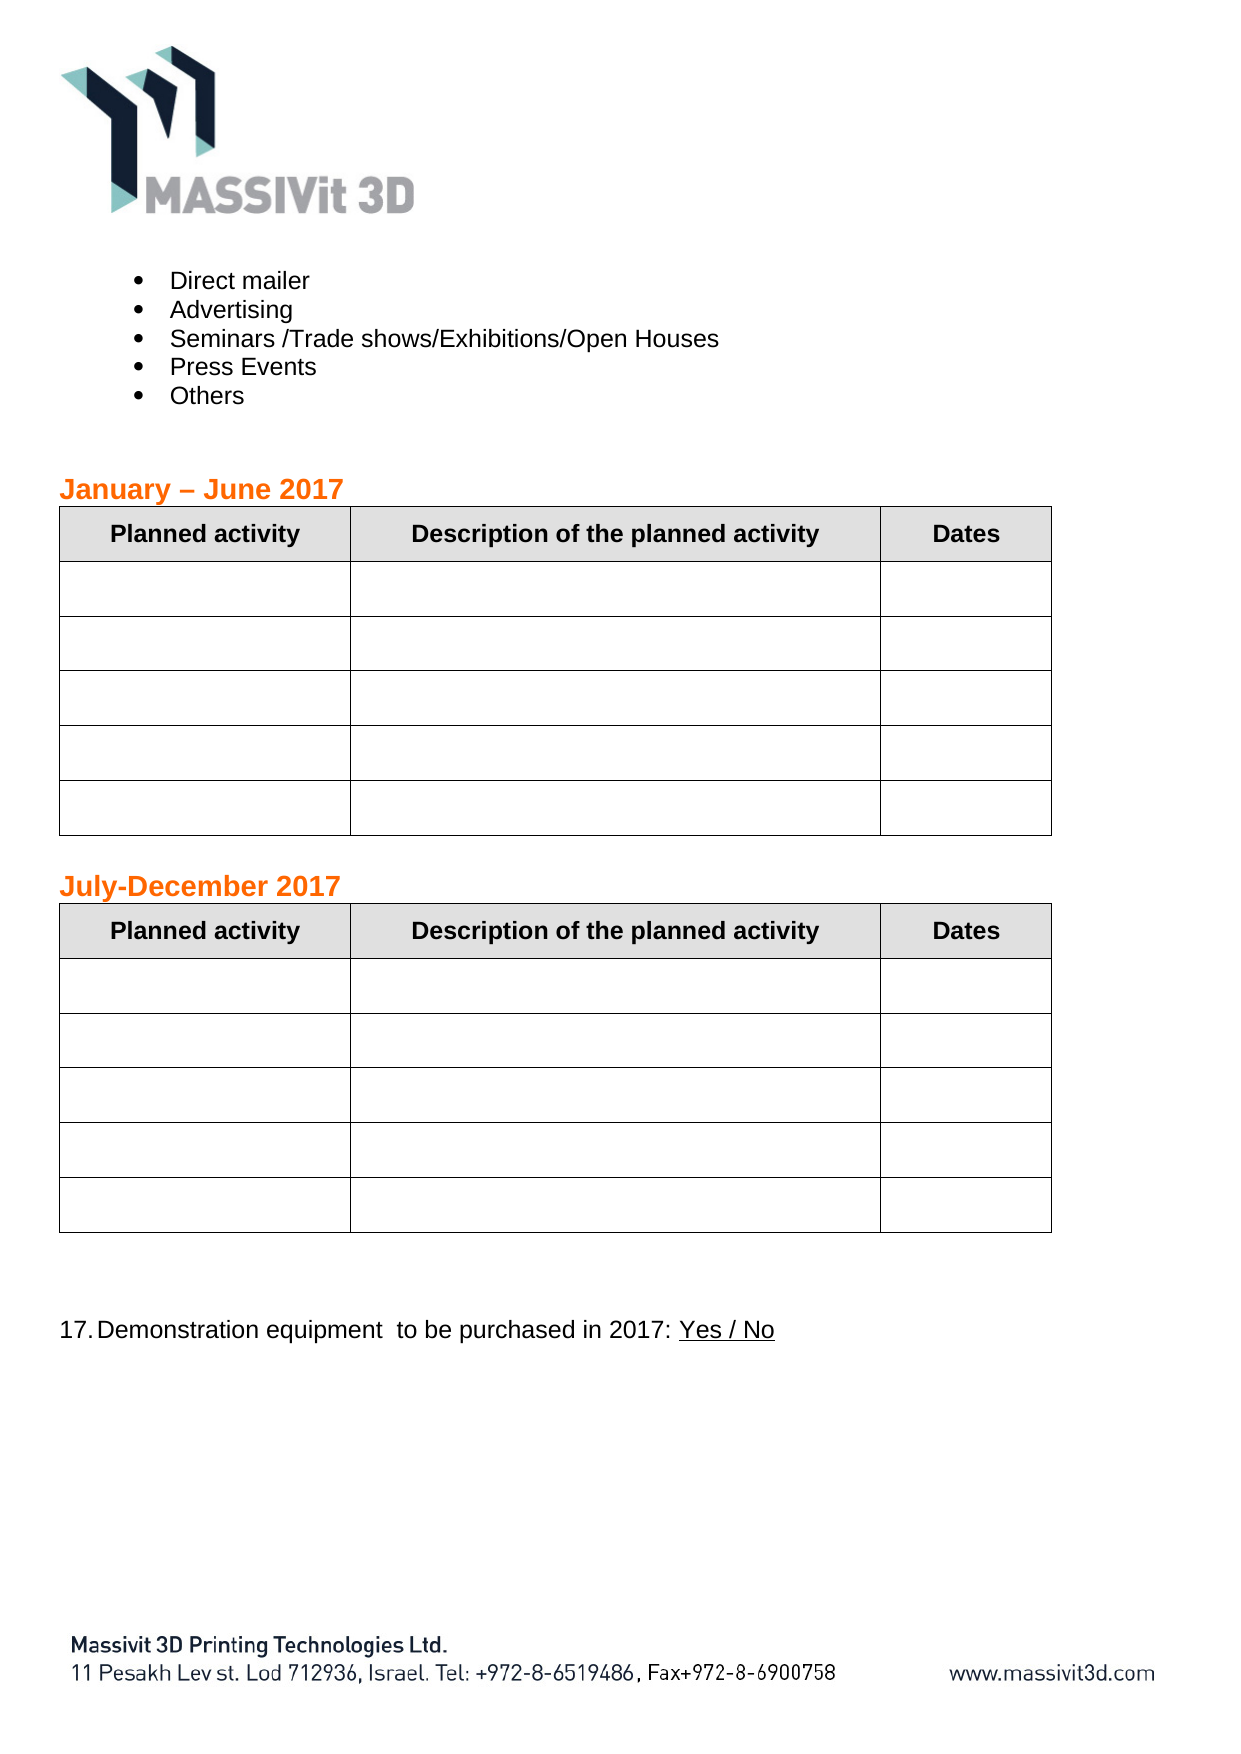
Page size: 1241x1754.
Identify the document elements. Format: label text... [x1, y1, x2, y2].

table_cell [60, 959, 350, 1012]
table_cell [881, 781, 1051, 835]
table_header Description of the planned activity [351, 904, 880, 958]
table_cell [60, 671, 350, 725]
table_cell [351, 781, 880, 835]
table_cell [351, 671, 880, 725]
table_cell [881, 1014, 1051, 1067]
list Seminars /Trade shows/Exhibitions/Open Houses [134, 323, 1053, 352]
list Press Events [134, 352, 1053, 381]
list Demonstration equipment to be purchased in 2017: Yes / No [59, 1315, 1053, 1344]
table_cell [351, 726, 880, 780]
table_cell [881, 1068, 1051, 1122]
table_header Planned activity [60, 904, 350, 958]
table_cell [881, 726, 1051, 780]
table_cell [60, 781, 350, 835]
table_cell [351, 1178, 880, 1232]
table_cell [60, 1178, 350, 1232]
table_cell [351, 617, 880, 670]
table_cell [351, 1123, 880, 1177]
table_cell [60, 1123, 350, 1177]
picture [59, 1610, 1166, 1711]
table_cell [881, 959, 1051, 1012]
table_cell [881, 1123, 1051, 1177]
table_header Dates [881, 904, 1051, 958]
table_header Planned activity [60, 507, 350, 561]
table_cell [881, 1178, 1051, 1232]
list Others [134, 381, 1053, 410]
text July-December 2017 [59, 869, 1053, 903]
table_header Description of the planned activity [351, 507, 880, 561]
table_cell [881, 562, 1051, 616]
table_cell [60, 1014, 350, 1067]
picture [59, 44, 414, 215]
text January – June 2017 [59, 472, 1053, 506]
table_cell [881, 617, 1051, 670]
table_cell [351, 1014, 880, 1067]
list Advertising [134, 295, 1053, 323]
table_cell [351, 959, 880, 1012]
table_cell [60, 726, 350, 780]
table_cell [351, 1068, 880, 1122]
table_header Dates [881, 507, 1051, 561]
table_cell [351, 562, 880, 616]
table_cell [881, 671, 1051, 725]
table_cell [60, 617, 350, 670]
table_cell [60, 562, 350, 616]
list Direct mailer [134, 266, 1053, 295]
table_cell [60, 1068, 350, 1122]
